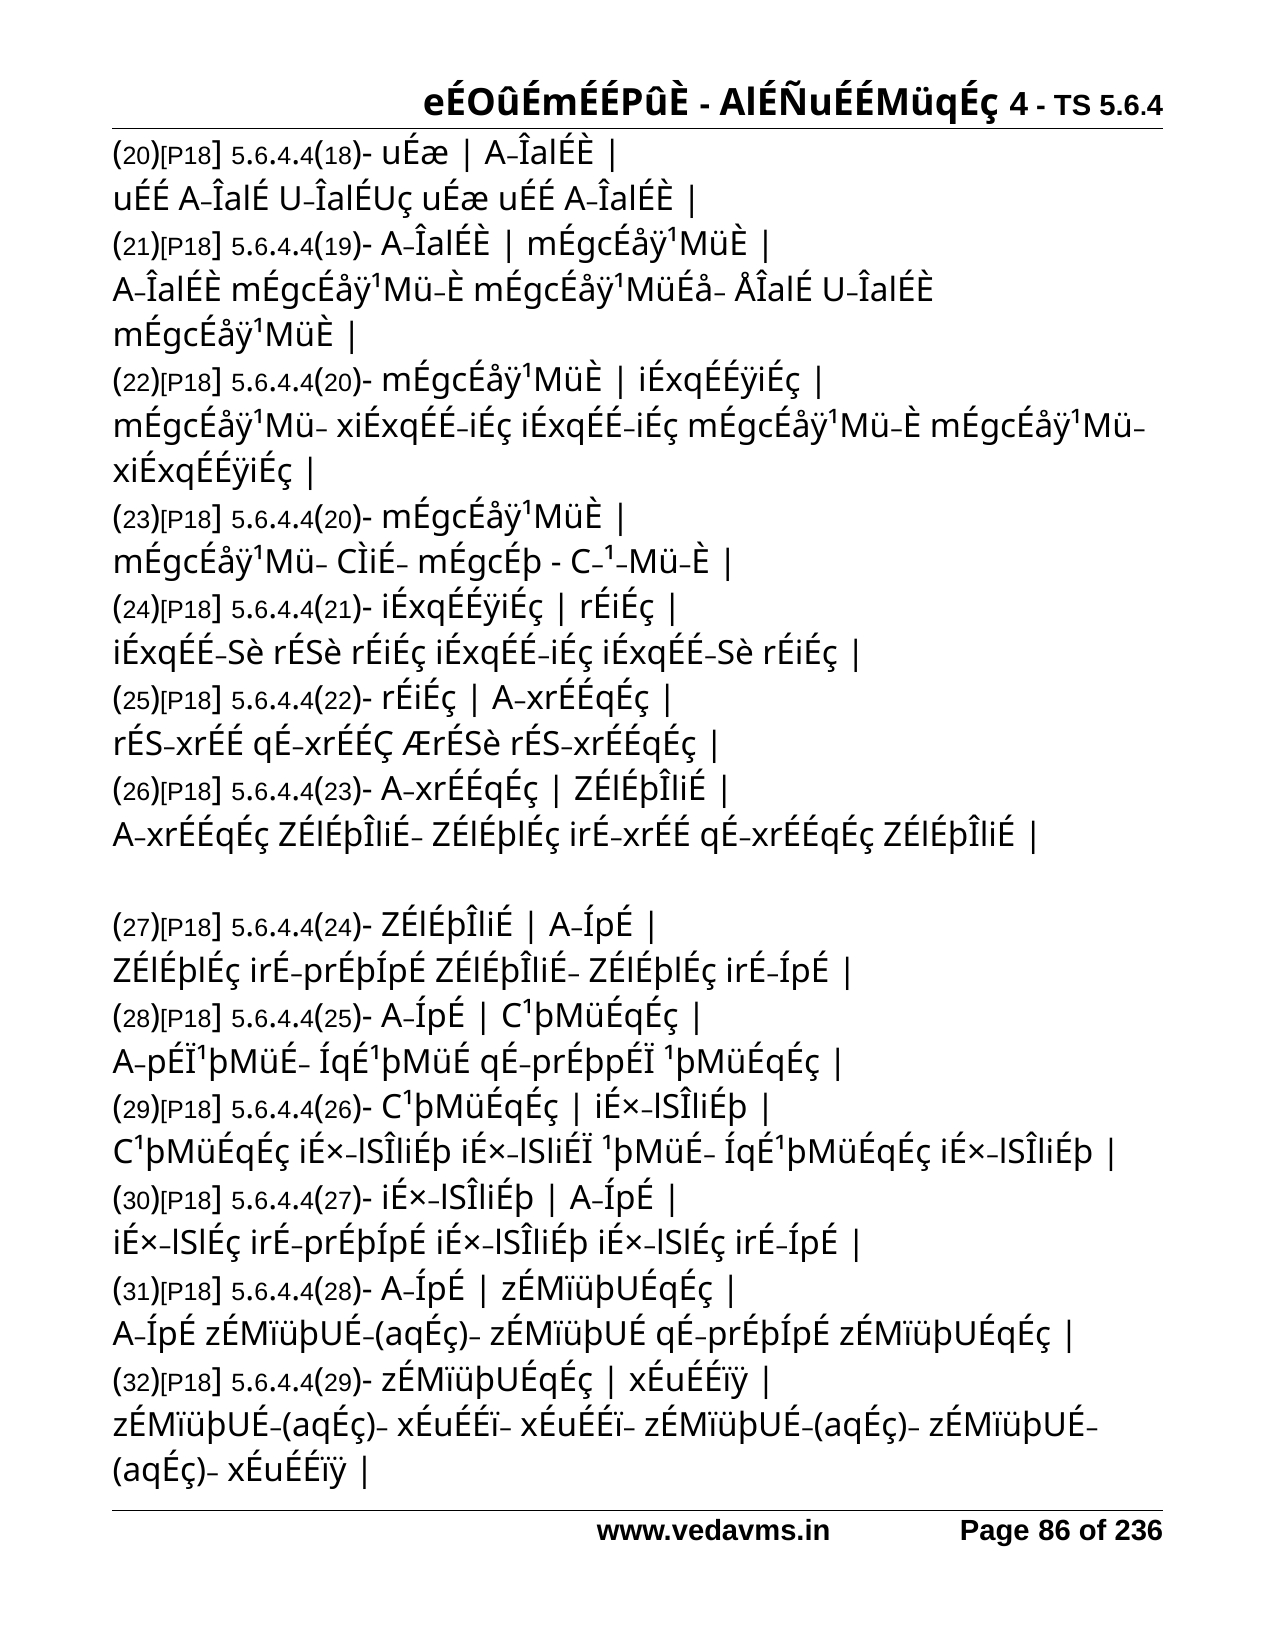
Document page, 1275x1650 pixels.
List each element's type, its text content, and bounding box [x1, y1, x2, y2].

text (21)[P18] 5.6.4.4(19)- A–ÎalÉÈ | mÉgcÉåÿ¹MüÈ | [112, 220, 1163, 265]
text (31)[P18] 5.6.4.4(28)- A–ÍpÉ | zÉMïüþUÉqÉç | [112, 1264, 1163, 1310]
text A–ÎalÉÈ mÉgcÉåÿ¹Mü–È mÉgcÉåÿ¹MüÉå– ÅÎalÉ U–ÎalÉÈ mÉgcÉåÿ¹MüÈ | [112, 265, 1163, 356]
text (25)[P18] 5.6.4.4(22)- rÉiÉç | A–xrÉÉqÉç | [112, 674, 1163, 719]
text A–xrÉÉqÉç ZÉlÉþÎliÉ– ZÉlÉþlÉç irÉ–xrÉÉ qÉ–xrÉÉqÉç ZÉlÉþÎliÉ | [112, 810, 1163, 856]
text iÉxqÉÉ–Sè rÉSè rÉiÉç iÉxqÉÉ–iÉç iÉxqÉÉ–Sè rÉiÉç | [112, 629, 1163, 674]
text zÉMïüþUÉ–(aqÉç)– xÉuÉÉï– xÉuÉÉï– zÉMïüþUÉ–(aqÉç)– zÉMïüþUÉ–(aqÉç)– xÉuÉÉïÿ | [112, 1401, 1163, 1492]
text uÉÉ A–ÎalÉ U–ÎalÉUç uÉæ uÉÉ A–ÎalÉÈ | [112, 174, 1163, 220]
text (27)[P18] 5.6.4.4(24)- ZÉlÉþÎliÉ | A–ÍpÉ | [112, 901, 1163, 947]
text (23)[P18] 5.6.4.4(20)- mÉgcÉåÿ¹MüÈ | [112, 492, 1163, 538]
text rÉS–xrÉÉ qÉ–xrÉÉÇ ÆrÉSè rÉS–xrÉÉqÉç | [112, 719, 1163, 765]
text C¹þMüÉqÉç iÉ×–lSÎliÉþ iÉ×–lSliÉÏ ¹þMüÉ– ÍqÉ¹þMüÉqÉç iÉ×–lSÎliÉþ | [112, 1128, 1163, 1174]
text (20)[P18] 5.6.4.4(18)- uÉæ | A–ÎalÉÈ | [112, 129, 1163, 174]
text iÉ×–lSlÉç irÉ–prÉþÍpÉ iÉ×–lSÎliÉþ iÉ×–lSlÉç irÉ–ÍpÉ | [112, 1219, 1163, 1264]
text ZÉlÉþlÉç irÉ–prÉþÍpÉ ZÉlÉþÎliÉ– ZÉlÉþlÉç irÉ–ÍpÉ | [112, 947, 1163, 992]
text (28)[P18] 5.6.4.4(25)- A–ÍpÉ | C¹þMüÉqÉç | [112, 992, 1163, 1037]
text mÉgcÉåÿ¹Mü– xiÉxqÉÉ–iÉç iÉxqÉÉ–iÉç mÉgcÉåÿ¹Mü–È mÉgcÉåÿ¹Mü– xiÉxqÉÉÿiÉç | [112, 402, 1163, 492]
text A–ÍpÉ zÉMïüþUÉ–(aqÉç)– zÉMïüþUÉ qÉ–prÉþÍpÉ zÉMïüþUÉqÉç | [112, 1310, 1163, 1355]
text A–pÉÏ¹þMüÉ– ÍqÉ¹þMüÉ qÉ–prÉþpÉÏ ¹þMüÉqÉç | [112, 1037, 1163, 1083]
text (30)[P18] 5.6.4.4(27)- iÉ×–lSÎliÉþ | A–ÍpÉ | [112, 1174, 1163, 1219]
text (32)[P18] 5.6.4.4(29)- zÉMïüþUÉqÉç | xÉuÉÉïÿ | [112, 1355, 1163, 1401]
text (22)[P18] 5.6.4.4(20)- mÉgcÉåÿ¹MüÈ | iÉxqÉÉÿiÉç | [112, 356, 1163, 402]
text mÉgcÉåÿ¹Mü– CÌiÉ– mÉgcÉþ - C–¹–Mü–È | [112, 538, 1163, 583]
text (24)[P18] 5.6.4.4(21)- iÉxqÉÉÿiÉç | rÉiÉç | [112, 583, 1163, 629]
text (29)[P18] 5.6.4.4(26)- C¹þMüÉqÉç | iÉ×–lSÎliÉþ | [112, 1083, 1163, 1128]
text (26)[P18] 5.6.4.4(23)- A–xrÉÉqÉç | ZÉlÉþÎliÉ | [112, 765, 1163, 810]
